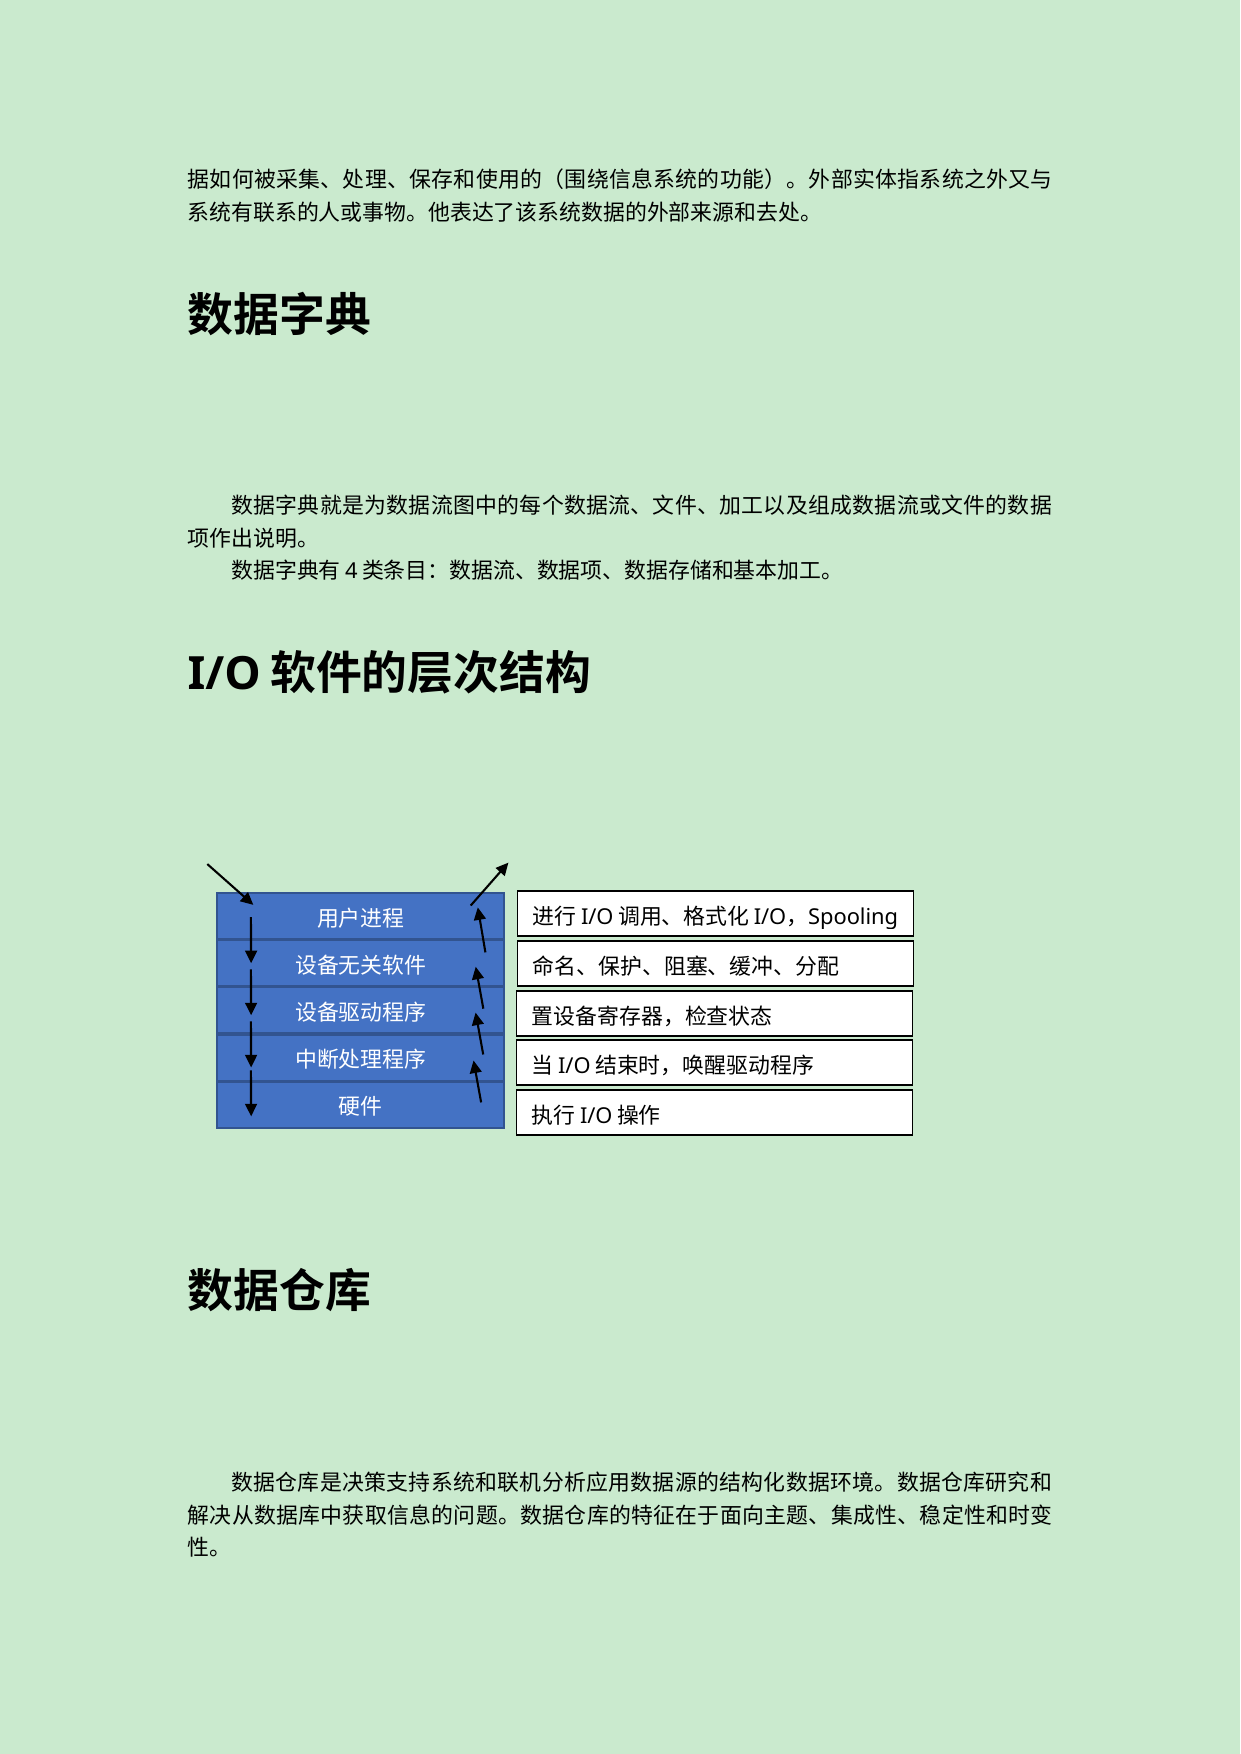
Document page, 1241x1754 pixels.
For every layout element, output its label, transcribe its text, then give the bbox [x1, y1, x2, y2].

text 数据仓库是决策支持系统和联机分析应用数据源的结构化数据环境。数据仓库研究和解决从数据库中获取信息的问题。数据仓库的特征在于面向主题、集成性、稳定性和时变性。 [187, 1465, 1053, 1562]
subtitle 数据字典 [187, 262, 1053, 360]
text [187, 162, 1053, 227]
text 数据字典就是为数据流图中的每个数据流、文件、加工以及组成数据流或文件的数据项作出说明。 [187, 488, 1053, 553]
subtitle I/O软件的层次结构 [187, 621, 1053, 718]
subtitle 数据仓库 [187, 1239, 1053, 1337]
text 数据字典有4类条目：数据流、数据项、数据存储和基本加工。 [187, 553, 1053, 585]
